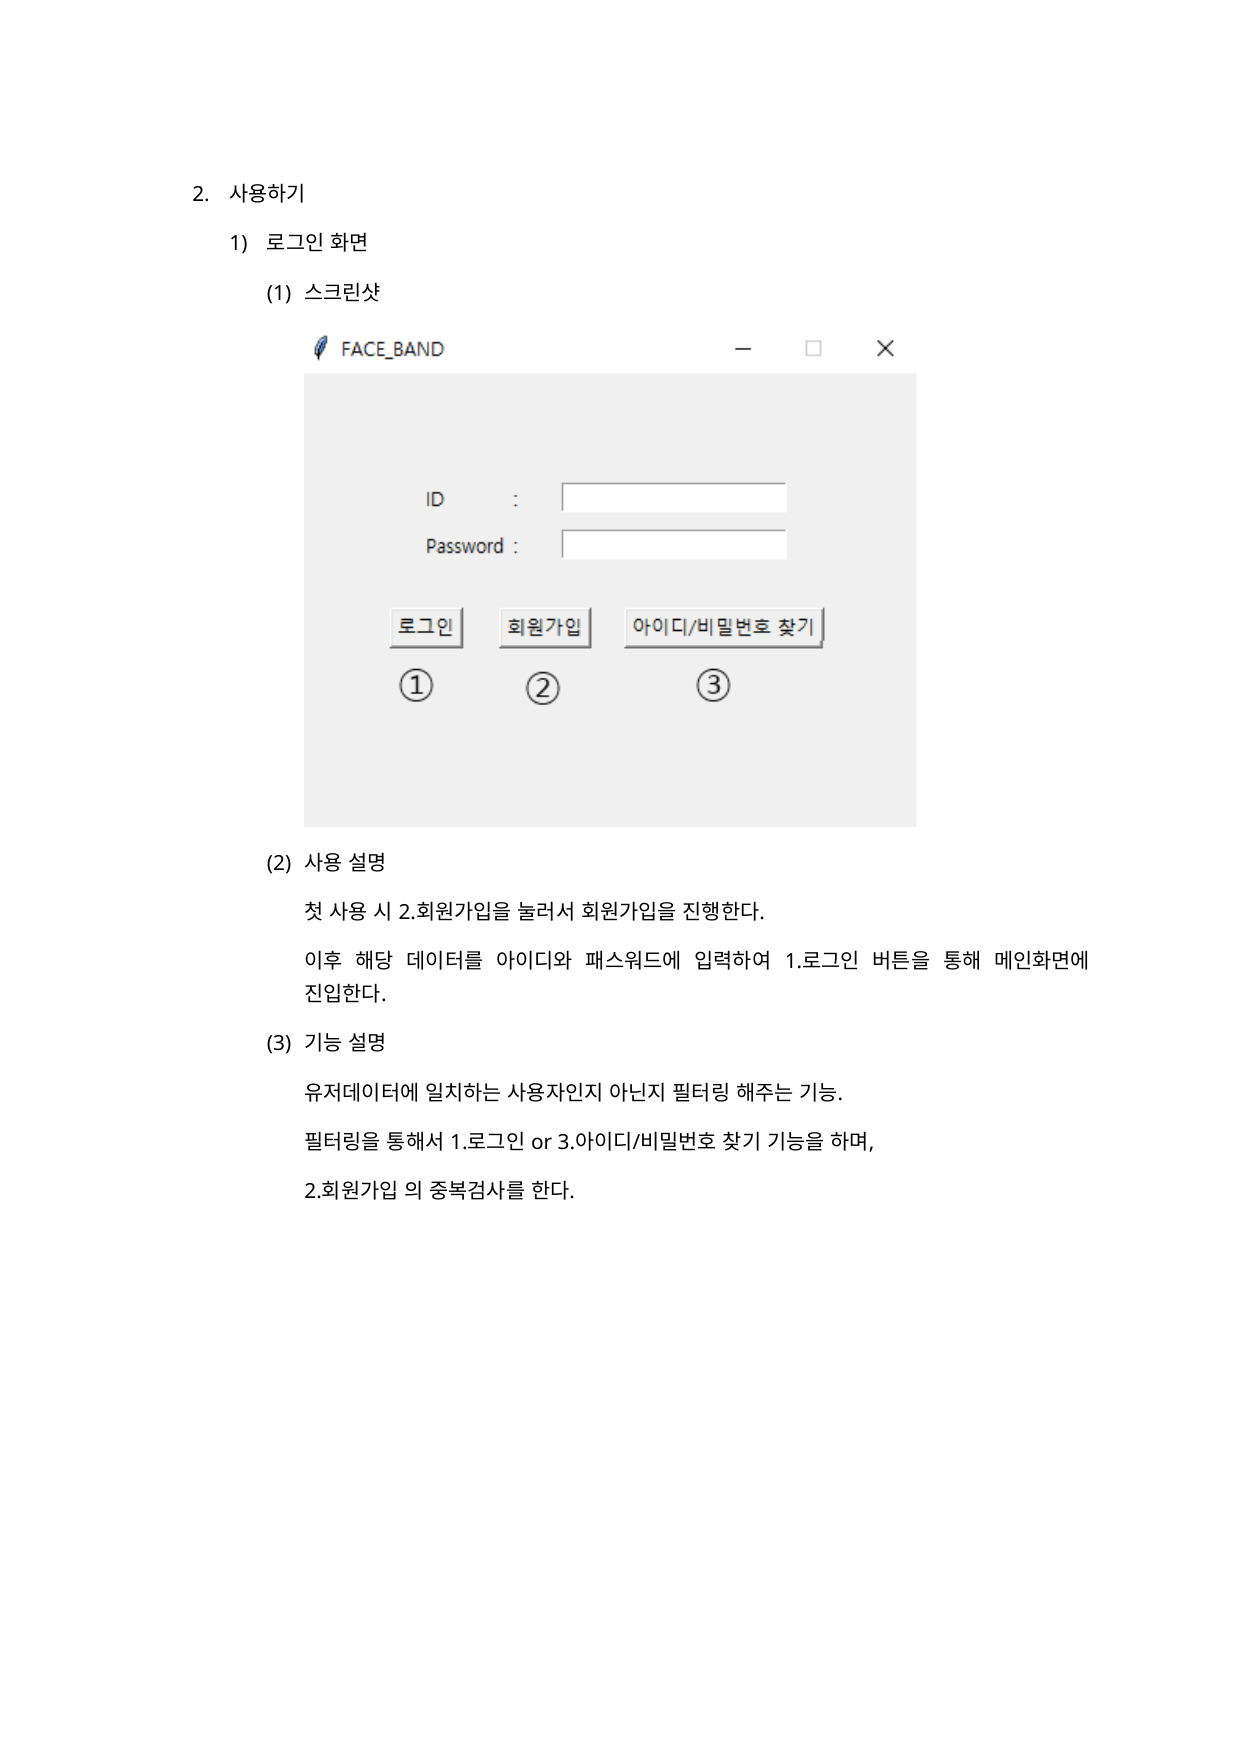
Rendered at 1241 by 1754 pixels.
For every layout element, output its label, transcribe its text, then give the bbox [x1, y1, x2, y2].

list 사용 설명 [267, 846, 1090, 876]
list 첫 사용 시 2.회원가입을 눌러서 회원가입을 진행한다. [304, 895, 1090, 925]
list 유저데이터에 일치하는 사용자인지 아닌지 필터링 해주는 기능. [304, 1076, 1090, 1106]
list 로그인 화면 [229, 227, 1090, 257]
list 이후 해당 데이터를 아이디와 패스워드에 입력하여 1.로그인 버튼을 통해 메인화면에 진입한다. [304, 944, 1090, 1007]
list 2.회원가입 의 중복검사를 한다. [304, 1175, 1090, 1205]
picture [304, 325, 917, 827]
list 필터링을 통해서 1.로그인 or 3.아이디/비밀번호 찾기 기능을 하며, [304, 1125, 1090, 1156]
list 사용하기 [192, 177, 1090, 207]
list 기능 설명 [267, 1027, 1090, 1057]
list 스크린샷 [267, 276, 1090, 306]
